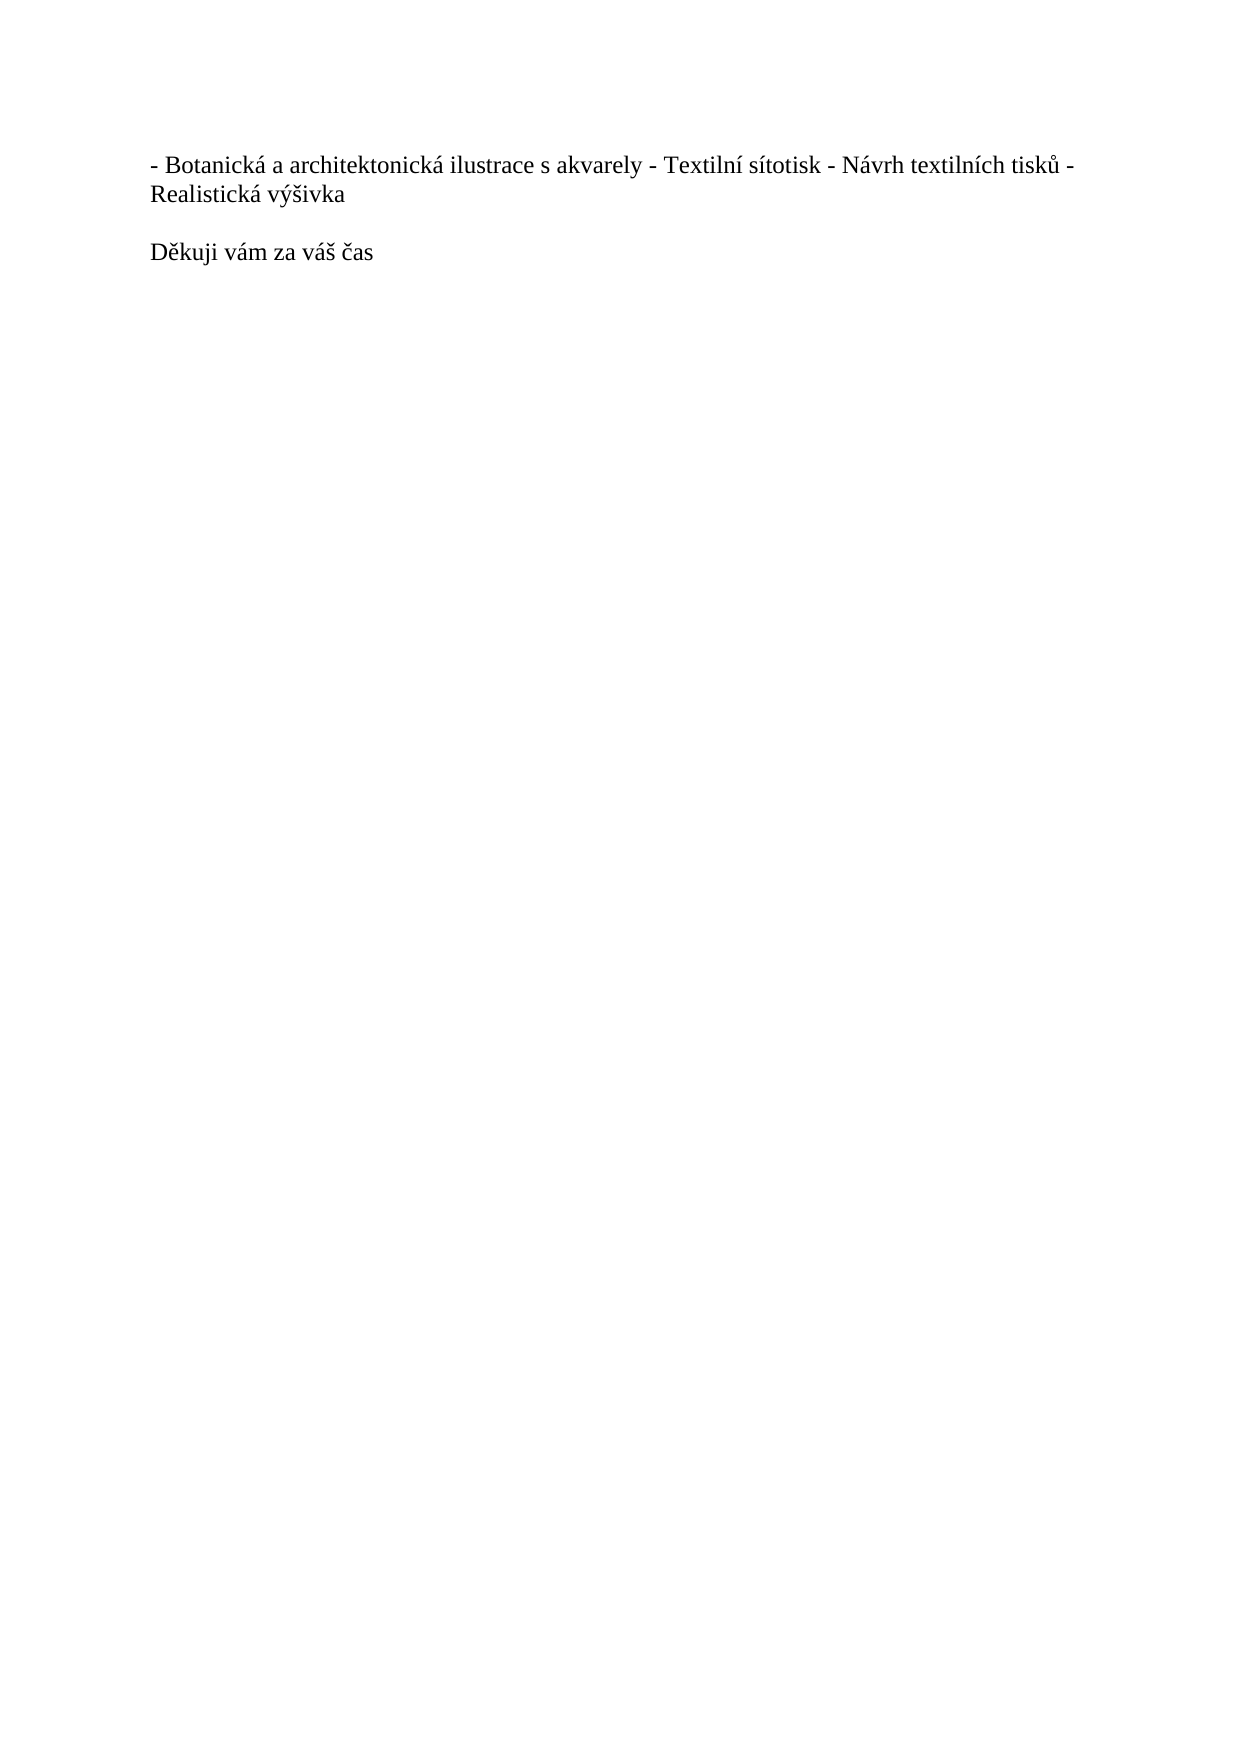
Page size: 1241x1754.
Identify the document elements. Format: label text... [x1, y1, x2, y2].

text Děkuji vám za váš čas [150, 237, 1090, 265]
text - Botanická a architektonická ilustrace s akvarely - Textilní sítotisk - Návrh textilních tisků - Realistická výšivka [150, 150, 1090, 207]
